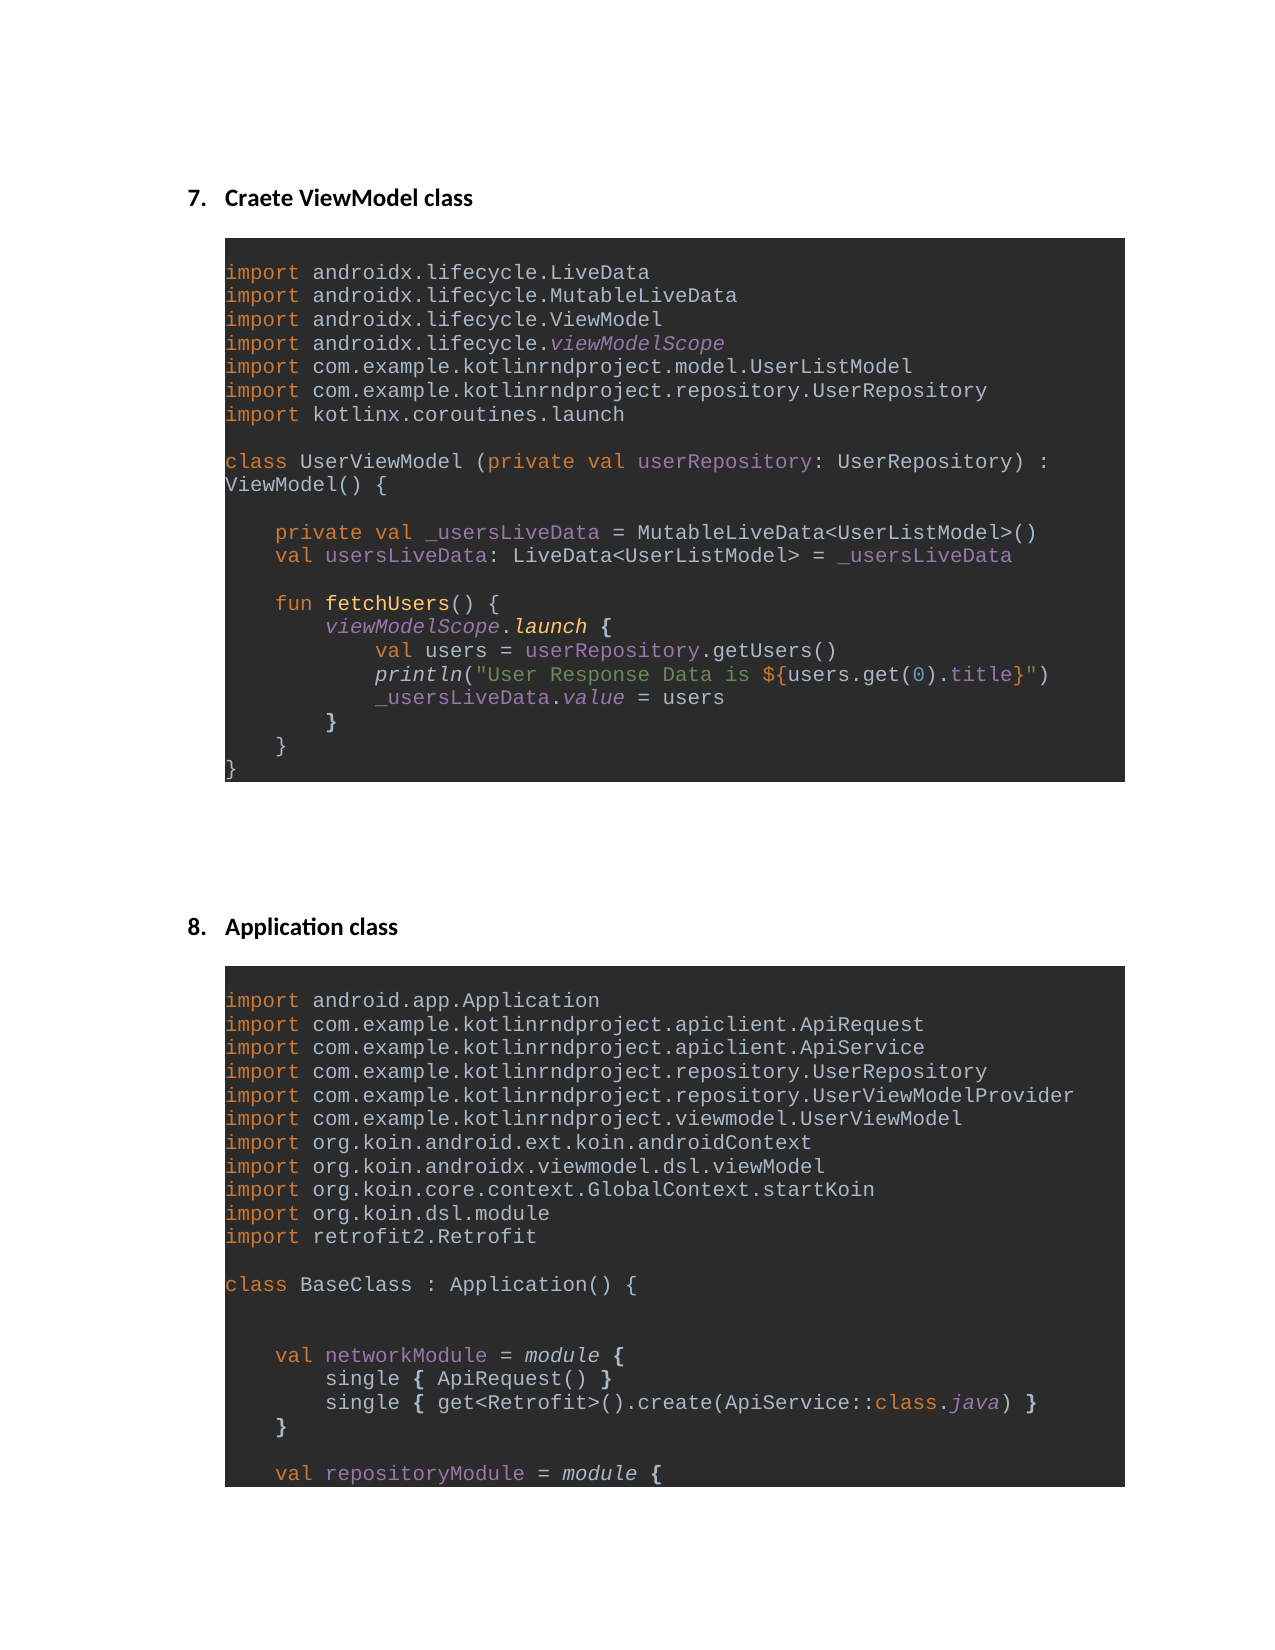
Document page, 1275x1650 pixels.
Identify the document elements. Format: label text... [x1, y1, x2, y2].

list Craete ViewModel class [187, 182, 1125, 213]
text import androidx.lifecycle.LiveData import androidx.lifecycle.MutableLiveData import androidx.lifecycle.ViewModel import androidx.lifecycle.viewModelScope import com.example.kotlinrndproject.model.UserListModel import com.example.kotlinrndproject.repository.UserRepository import kotlinx.coroutines.launch class UserViewModel (private val userRepository: UserRepository) : ViewModel() { private val _usersLiveData = MutableLiveData<UserListModel>() val usersLiveData: LiveData<UserListModel> = _usersLiveData fun fetchUsers() { viewModelScope.launch { val users = userRepository.getUsers() println("User Response Data is ${users.get(0).title}") _usersLiveData.value = users } } } [225, 238, 1125, 782]
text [225, 966, 1125, 1487]
list Application class [187, 911, 1125, 941]
